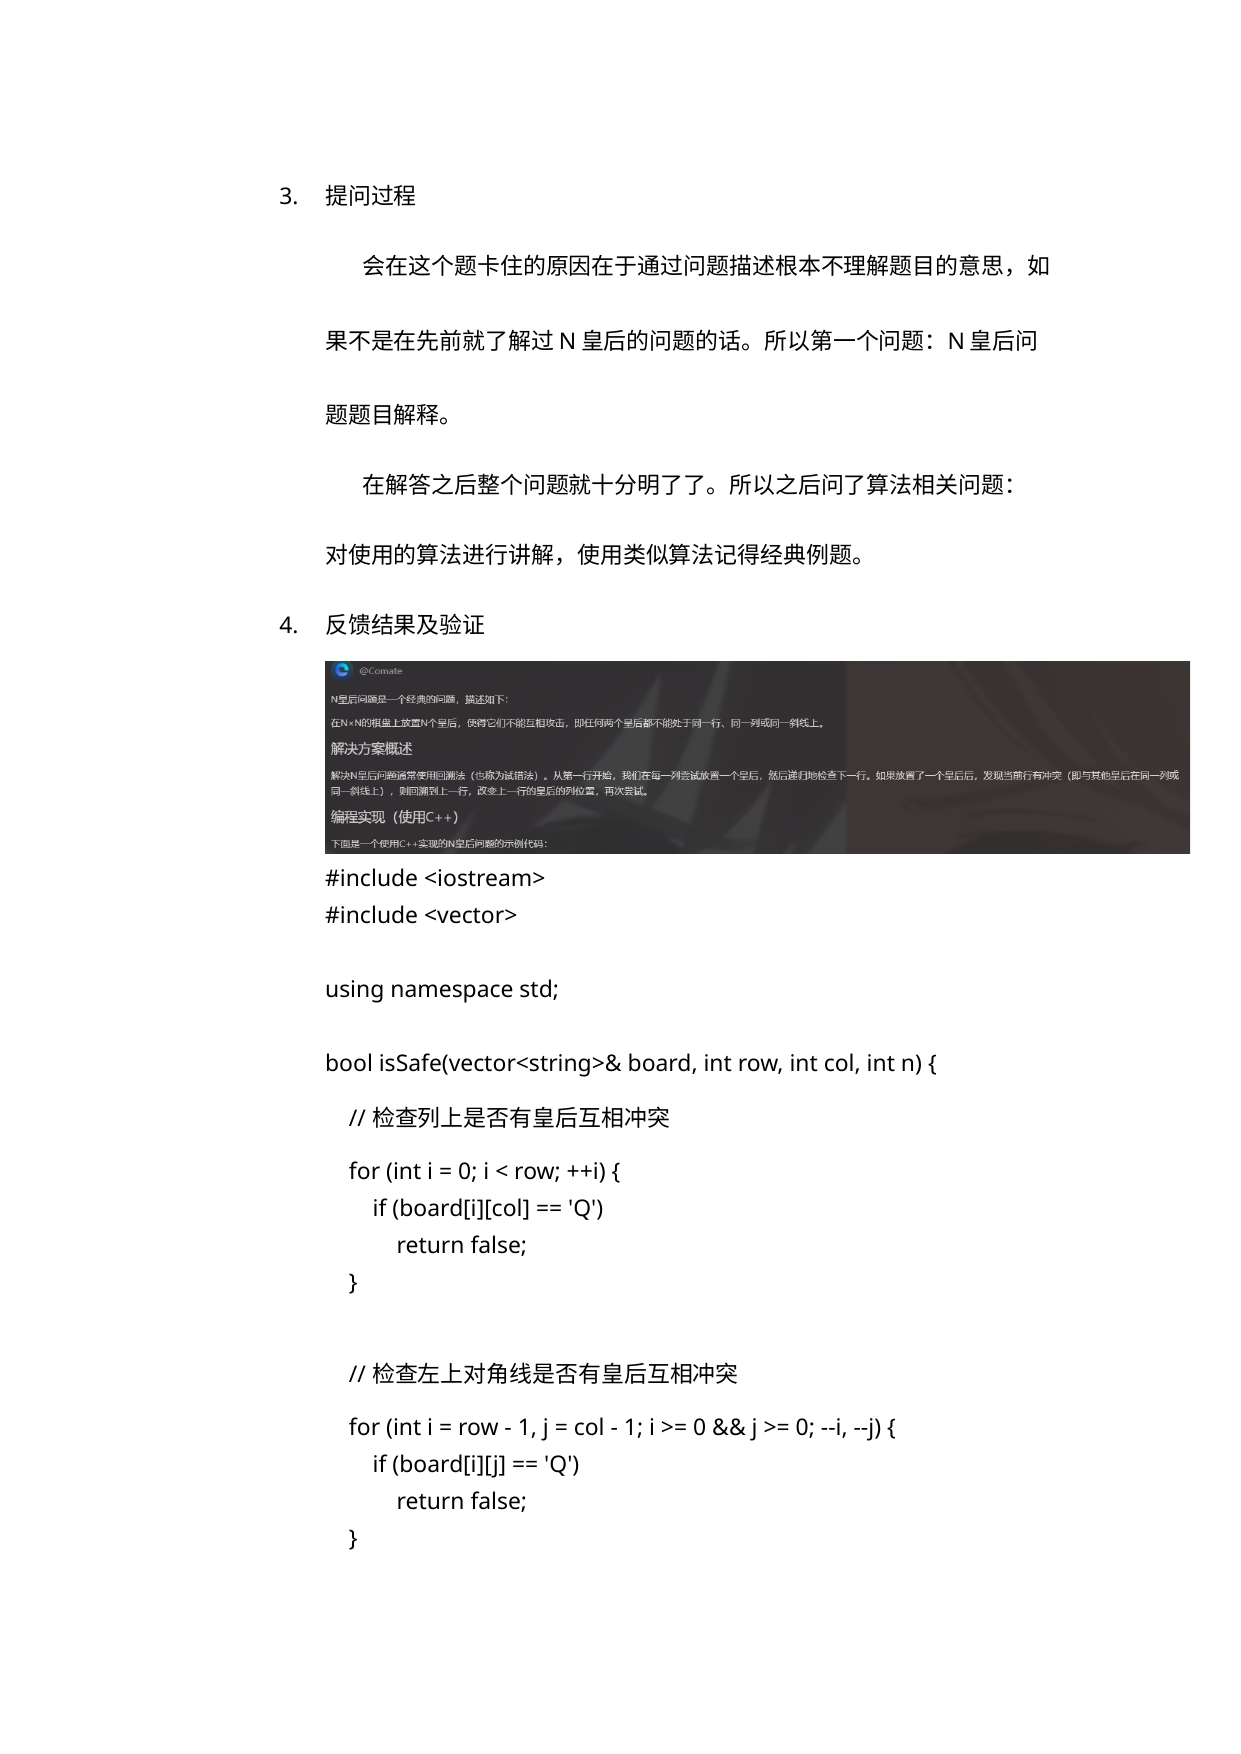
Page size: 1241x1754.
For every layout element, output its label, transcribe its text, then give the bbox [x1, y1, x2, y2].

list for (int i = row - 1, j = col - 1; i >= 0 && j >= 0; --i, --j) { [325, 1410, 1053, 1442]
list for (int i = 0; i < row; ++i) { [325, 1154, 1053, 1186]
list 会在这个题卡住的原因在于通过问题描述根本不理解题目的意思，如果不是在先前就了解过N皇后的问题的话。所以第一个问题：N皇后问题题目解释。 [325, 232, 1053, 446]
list 对使用的算法进行讲解，使用类似算法记得经典例题。 [325, 521, 1053, 586]
picture [325, 661, 1191, 854]
list return false; [325, 1484, 1053, 1517]
list return false; [325, 1228, 1053, 1261]
list #include <vector> [325, 898, 1053, 931]
list #include <iostream> [325, 854, 1053, 893]
list using namespace std; [325, 972, 1053, 1005]
list bool isSafe(vector<string>& board, int row, int col, int n) { [325, 1047, 1053, 1079]
list 反馈结果及验证 [279, 591, 1053, 656]
list 在解答之后整个问题就十分明了了。所以之后问了算法相关问题： [325, 451, 1053, 516]
list // 检查列上是否有皇后互相冲突 [325, 1084, 1053, 1149]
list } [325, 1266, 1053, 1298]
list } [325, 1521, 1053, 1554]
list // 检查左上对角线是否有皇后互相冲突 [325, 1340, 1053, 1405]
list 提问过程 [279, 162, 1053, 227]
list if (board[i][col] == 'Q') [325, 1191, 1053, 1224]
list if (board[i][j] == 'Q') [325, 1447, 1053, 1479]
